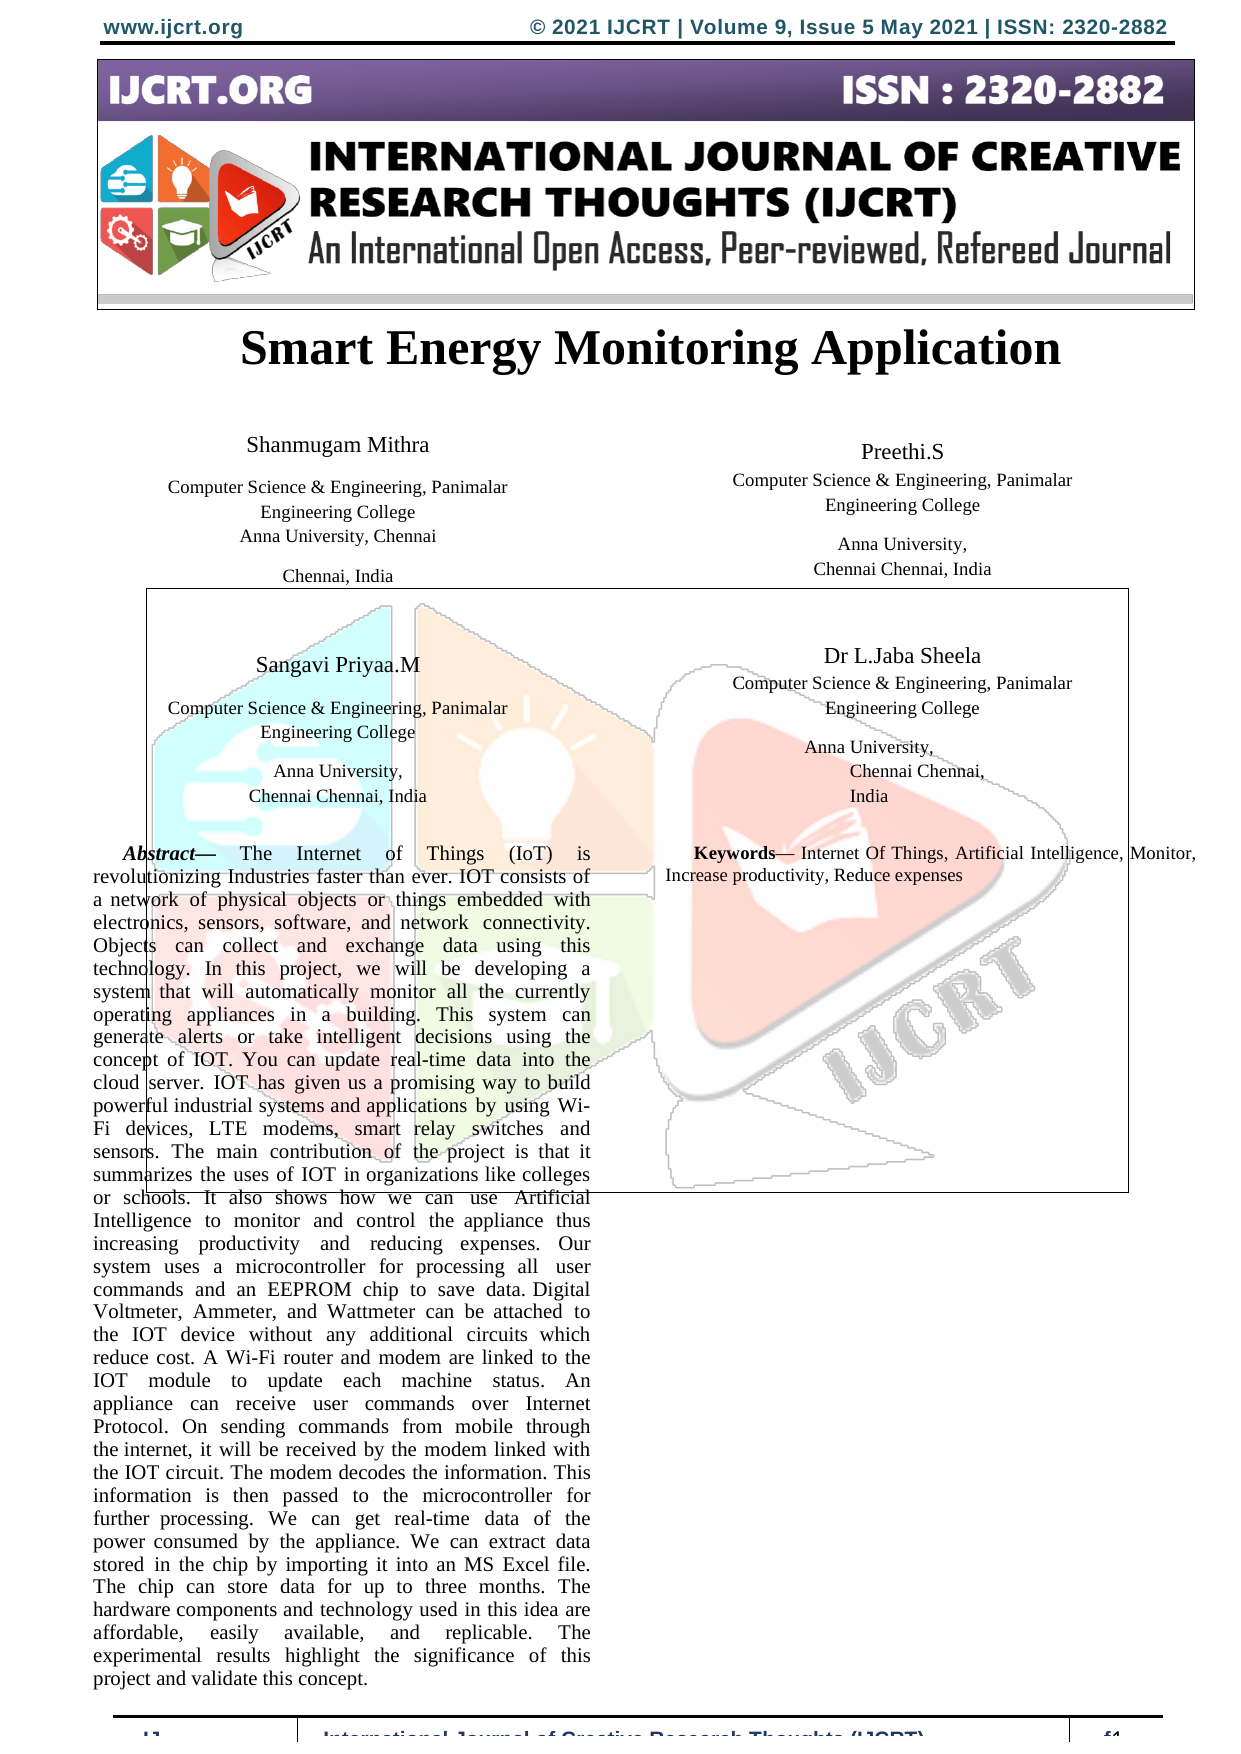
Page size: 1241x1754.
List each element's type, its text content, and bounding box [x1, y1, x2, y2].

text Abstract— The Internet of Things (IoT) is revolutionizing Industries faster than ever. IOT consists of a network of physical objects or things embedded with electronics, sensors, software, and network connectivity. Objects can collect and exchange data using this technology. In this project, we will be developing a system that will automatically monitor all the currently operating appliances in a building. This system can generate alerts or take intelligent decisions using the concept of IOT. You can update real-time data into the cloud server. IOT has given us a promising way to build powerful industrial systems and applications by using Wi-Fi devices, LTE modems, smart relay switches and sensors. The main contribution of the project is that it summarizes the uses of IOT in organizations like colleges or schools. It also shows how we can use Artificial Intelligence to monitor and control the appliance thus increasing productivity and reducing expenses. Our system uses a microcontroller for processing all user commands and an EEPROM chip to save data. Digital Voltmeter, Ammeter, and Wattmeter can be attached to the IOT device without any additional circuits which reduce cost. A Wi-Fi router and modem are linked to the IOT module to update each machine status. An appliance can receive user commands over Internet Protocol. On sending commands from mobile through the internet, it will be received by the modem linked with the IOT circuit. The modem decodes the information. This information is then passed to the microcontroller for further processing. We can get real-time data of the power consumed by the appliance. We can extract data stored in the chip by importing it into an MS Excel file. The chip can store data for up to three months. The hardware components and technology used in this idea are affordable, easily available, and replicable. The experimental results highlight the significance of this project and validate this concept. [93, 842, 591, 1690]
text Chennai, India [120, 564, 555, 586]
text Keywords— Internet Of Things, Artificial Intelligence, Monitor, Increase productivity, Reduce expenses [665, 842, 1196, 885]
text Computer Science & Engineering, Panimalar Engineering College [684, 469, 1120, 515]
subtitle Sangavi Priyaa.M [120, 651, 555, 678]
text Anna University, Chennai [120, 526, 555, 547]
text Anna University, Chennai Chennai, India [804, 736, 1000, 806]
text Computer Science & Engineering, Panimalar Engineering College [684, 672, 1120, 718]
text Anna University, Chennai Chennai, India [239, 760, 436, 806]
subtitle Preethi.S [646, 438, 1159, 464]
subtitle Dr L.Jaba Sheela [646, 642, 1159, 668]
text Computer Science & Engineering, Panimalar Engineering College [120, 697, 555, 742]
text Smart Energy Monitoring Application [240, 318, 1196, 375]
subtitle Shanmugam Mithra [120, 431, 555, 457]
text Computer Science & Engineering, Panimalar Engineering College [120, 476, 555, 522]
text Anna University, Chennai Chennai, India [804, 533, 1000, 579]
picture [98, 60, 1194, 309]
picture [147, 589, 1128, 1192]
